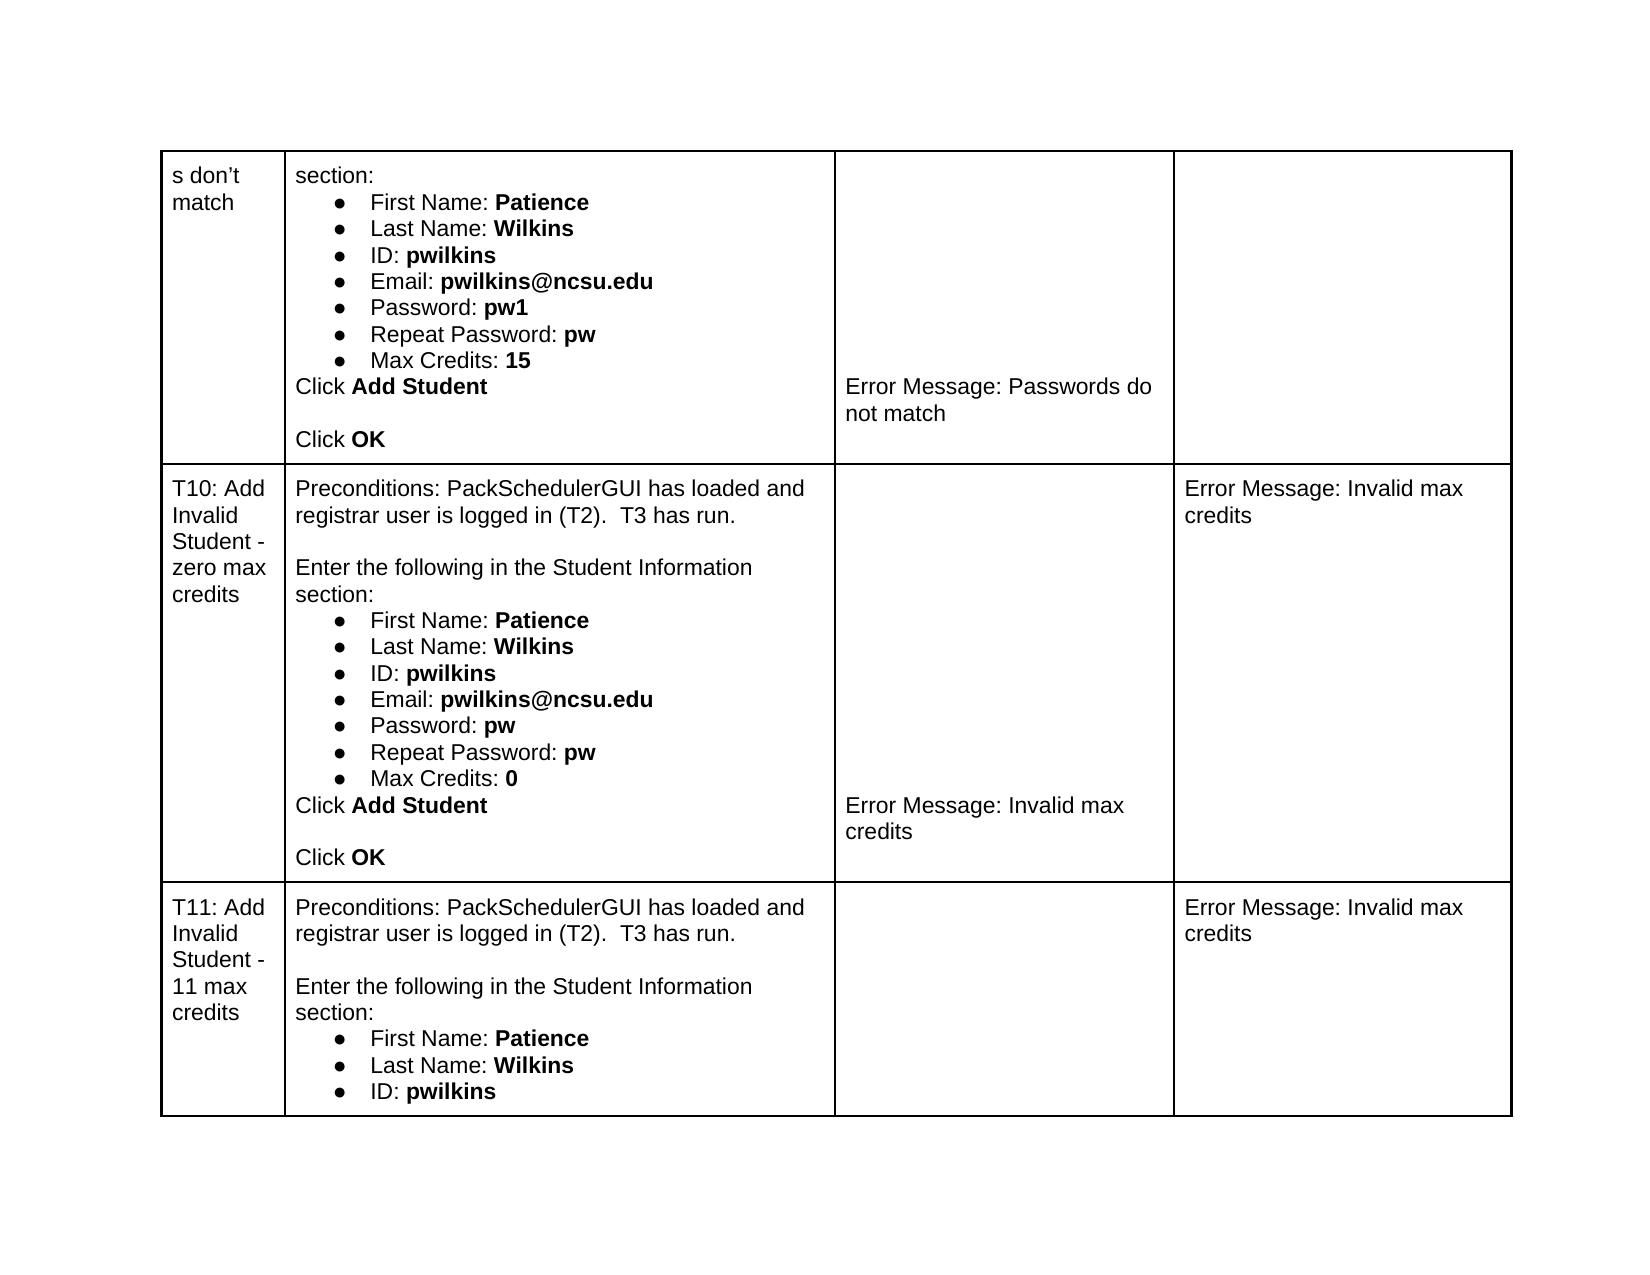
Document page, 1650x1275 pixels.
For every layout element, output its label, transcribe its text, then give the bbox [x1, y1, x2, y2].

table_cell Preconditions: PackSchedulerGUI has loaded and registrar user is logged in (T2). T3 has run. Enter the following in the Student Information section: First Name: Patience Last Name: Wilkins ID: pwilkins Email: pwilkins@ncsu.edu Password: pw Repeat Password: pw Max Credits: 0 Click Add Student Click OK [286, 465, 834, 881]
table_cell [163, 152, 284, 463]
table_cell T10: Add Invalid Student - zero max credits [163, 465, 284, 881]
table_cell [286, 152, 834, 463]
table_cell Error Message: Invalid max credits [1175, 465, 1510, 881]
table_cell Error Message: Invalid max credits [836, 465, 1173, 881]
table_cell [286, 883, 834, 1115]
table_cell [1175, 883, 1510, 1115]
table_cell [1175, 152, 1510, 463]
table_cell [163, 883, 284, 1115]
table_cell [836, 883, 1173, 1115]
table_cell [836, 152, 1173, 463]
